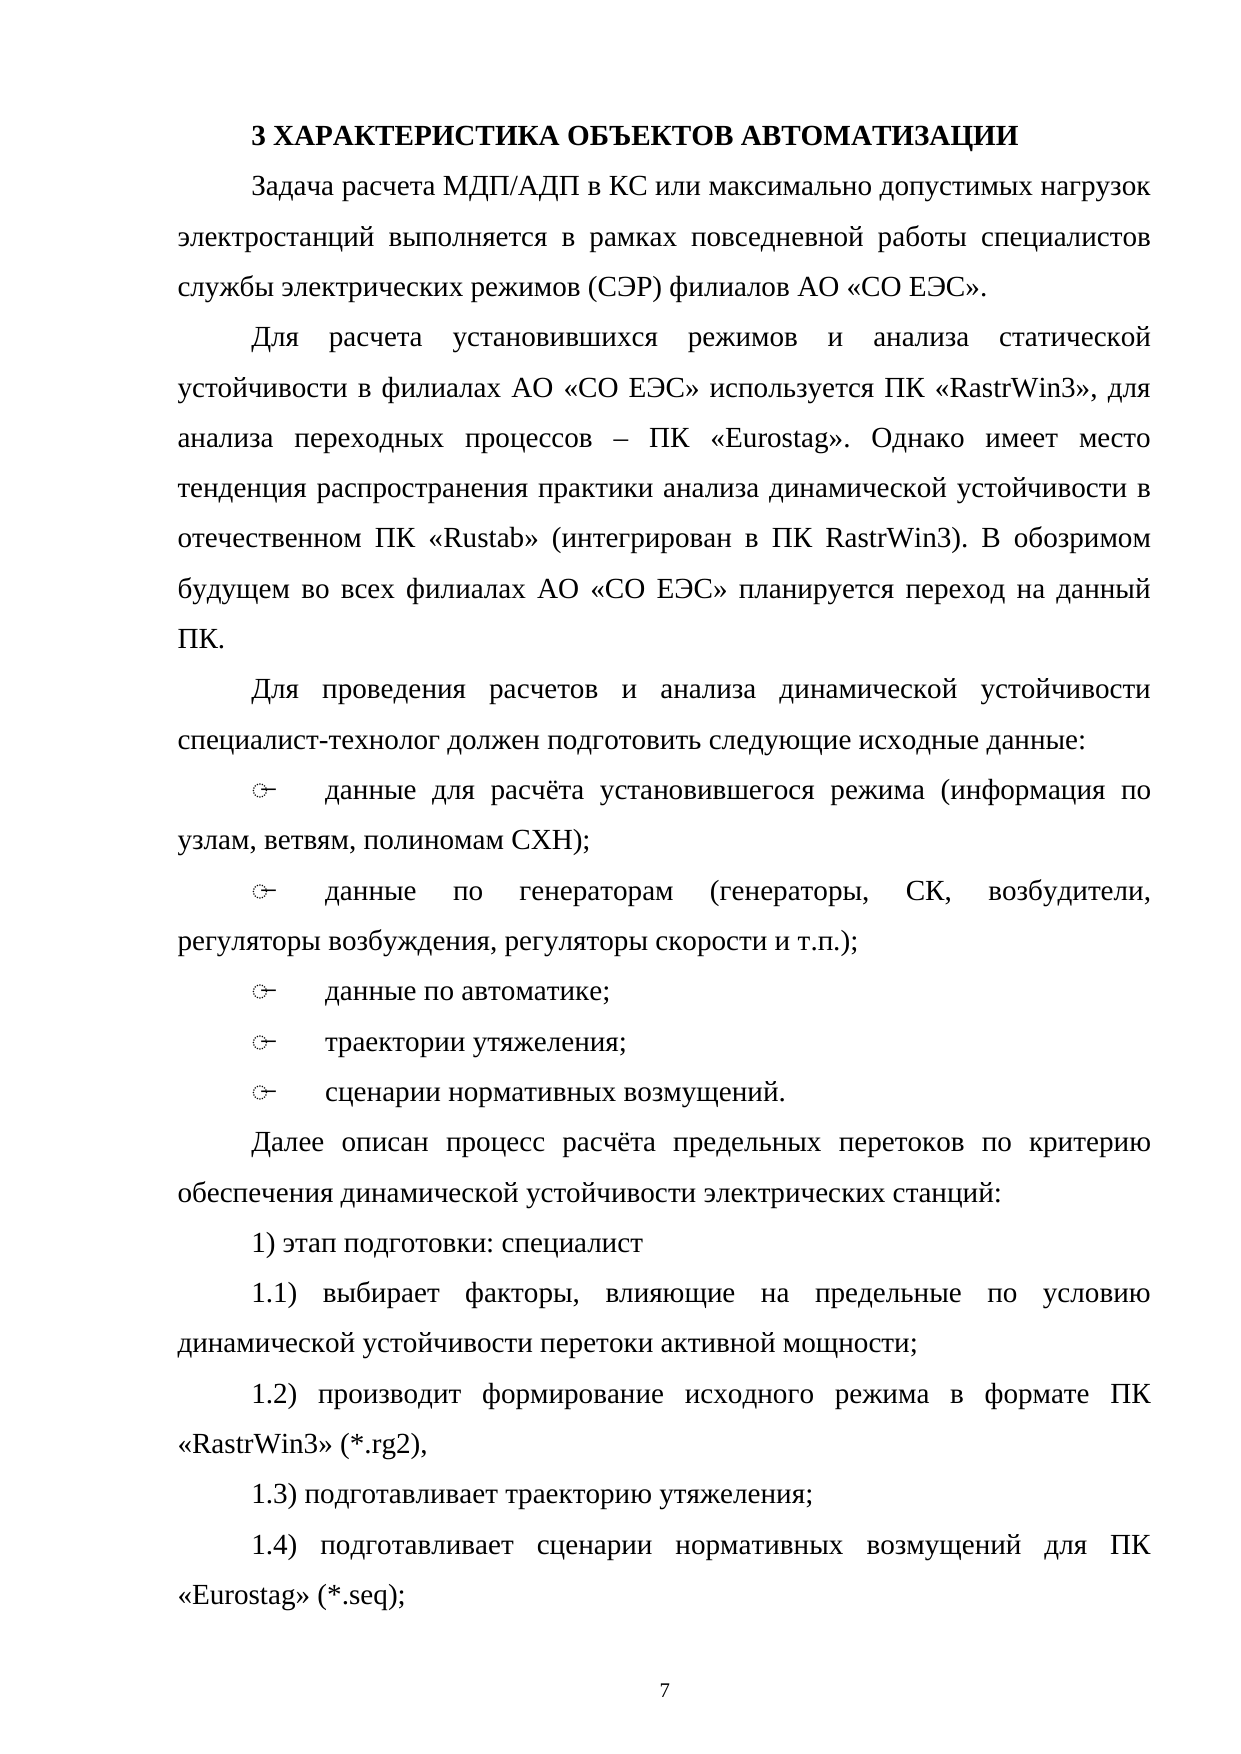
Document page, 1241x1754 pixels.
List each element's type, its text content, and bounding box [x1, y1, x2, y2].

list данные по генераторам (генераторы, СК, возбудители, регуляторы возбуждения, регуляторы скорости и т.п.); [177, 873, 1152, 957]
list данные по автоматике; [177, 973, 1152, 1007]
text 1.3) подготавливает траекторию утяжеления; [177, 1477, 1152, 1510]
subtitle 3 ХАРАКТЕРИСТИКА ОБЪЕКТОВ АВТОМАТИЗАЦИИ [177, 118, 1152, 152]
text 1.2) производит формирование исходного режима в формате ПК «RastrWin3» (*.rg2), [177, 1376, 1152, 1460]
list траектории утяжеления; [177, 1024, 1152, 1057]
text Задача расчета МДП/АДП в КС или максимально допустимых нагрузок электростанций выполняется в рамках повседневной работы специалистов службы электрических режимов (СЭР) филиалов АО «СО ЕЭС». [177, 168, 1152, 303]
text 1.4) подготавливает сценарии нормативных возмущений для ПК «Eurostag» (*.seq); [177, 1527, 1152, 1611]
list данные для расчёта установившегося режима (информация по узлам, ветвям, полиномам СХН); [177, 772, 1152, 856]
text Далее описан процесс расчёта предельных перетоков по критерию обеспечения динамической устойчивости электрических станций: [177, 1124, 1152, 1208]
list сценарии нормативных возмущений. [177, 1074, 1152, 1108]
text 1) этап подготовки: специалист [177, 1225, 1152, 1258]
text 1.1) выбирает факторы, влияющие на предельные по условию динамической устойчивости перетоки активной мощности; [177, 1275, 1152, 1359]
text Для проведения расчетов и анализа динамической устойчивости специалист-технолог должен подготовить следующие исходные данные: [177, 672, 1152, 755]
text Для расчета установившихся режимов и анализа статической устойчивости в филиалах АО «СО ЕЭС» используется ПК «RastrWin3», для анализа переходных процессов – ПК «Eurostag». Однако имеет место тенденция распространения практики анализа динамической устойчивости в отечественном ПК «Rustab» (интегрирован в ПК RastrWin3). В обозримом будущем во всех филиалах АО «СО ЕЭС» планируется переход на данный ПК. [177, 319, 1152, 655]
